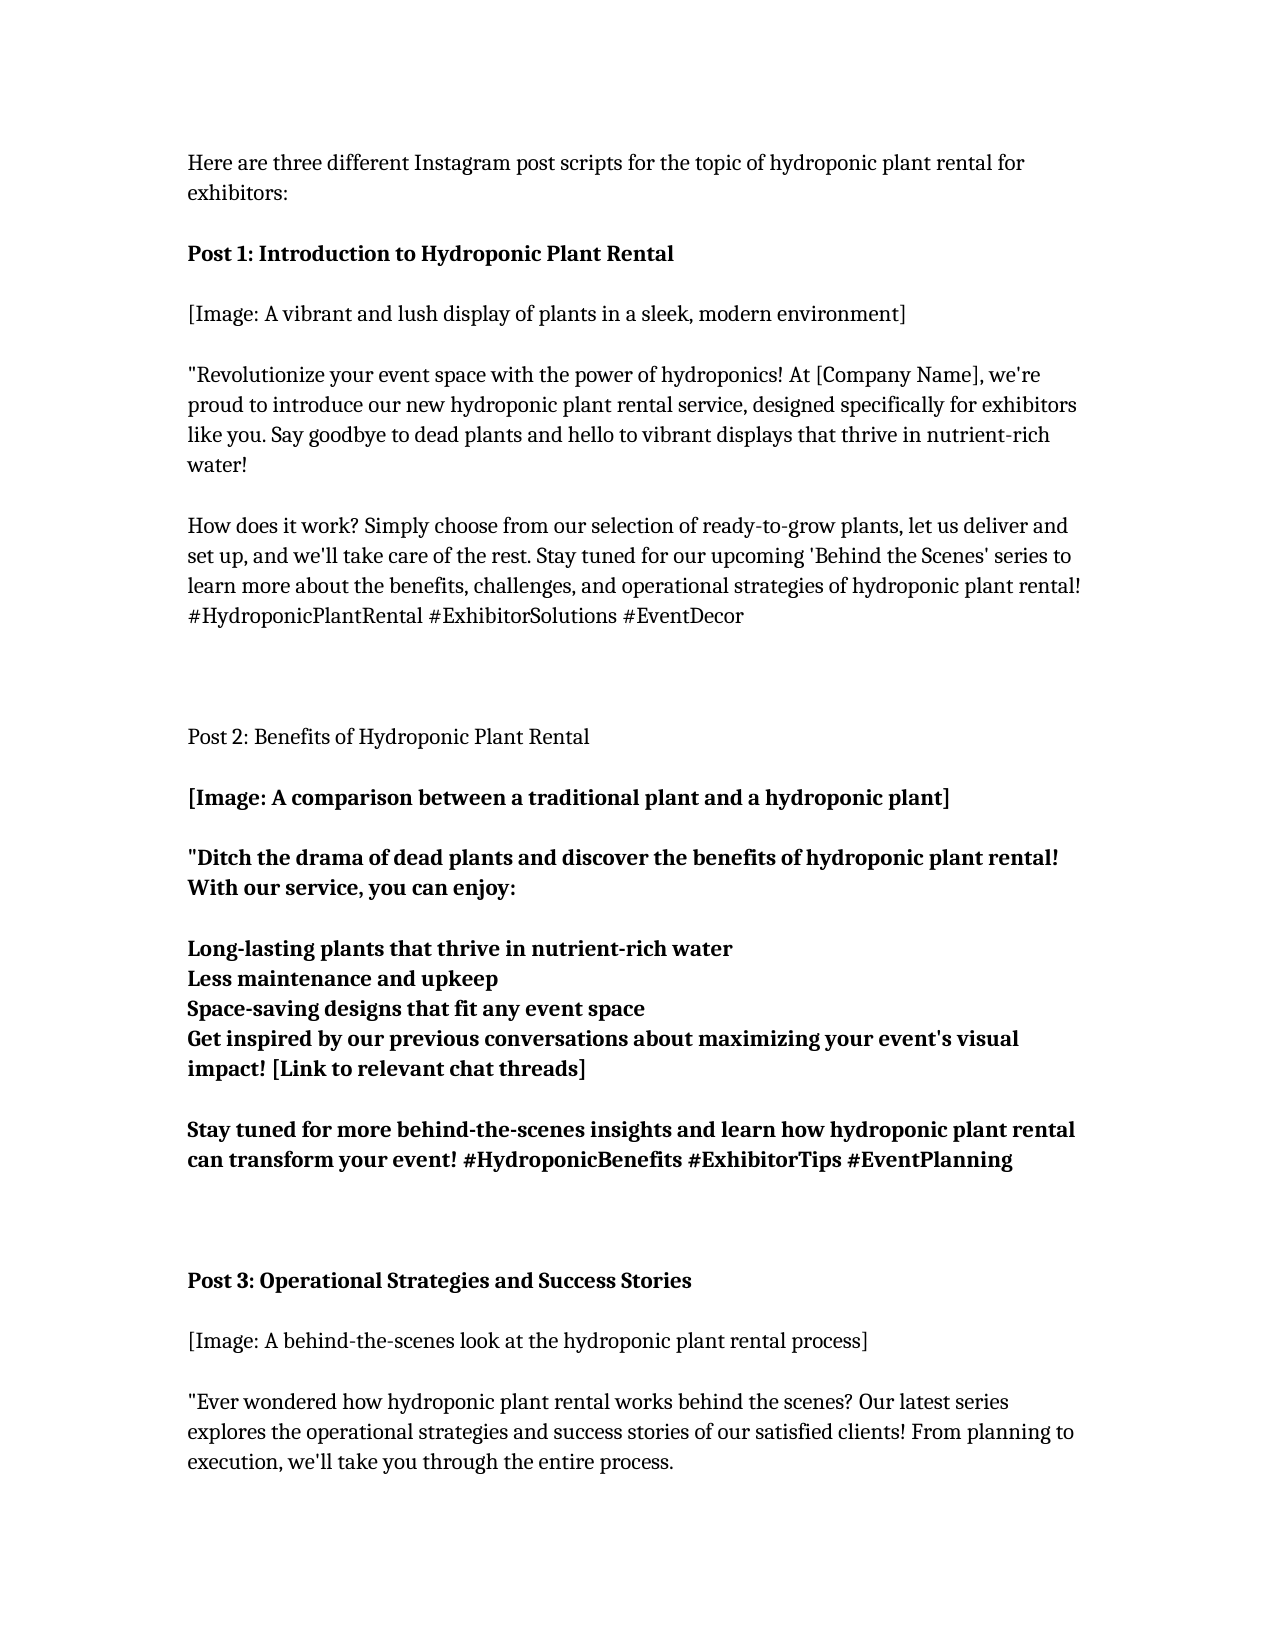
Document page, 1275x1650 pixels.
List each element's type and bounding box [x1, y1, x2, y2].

text [187, 150, 1087, 1475]
